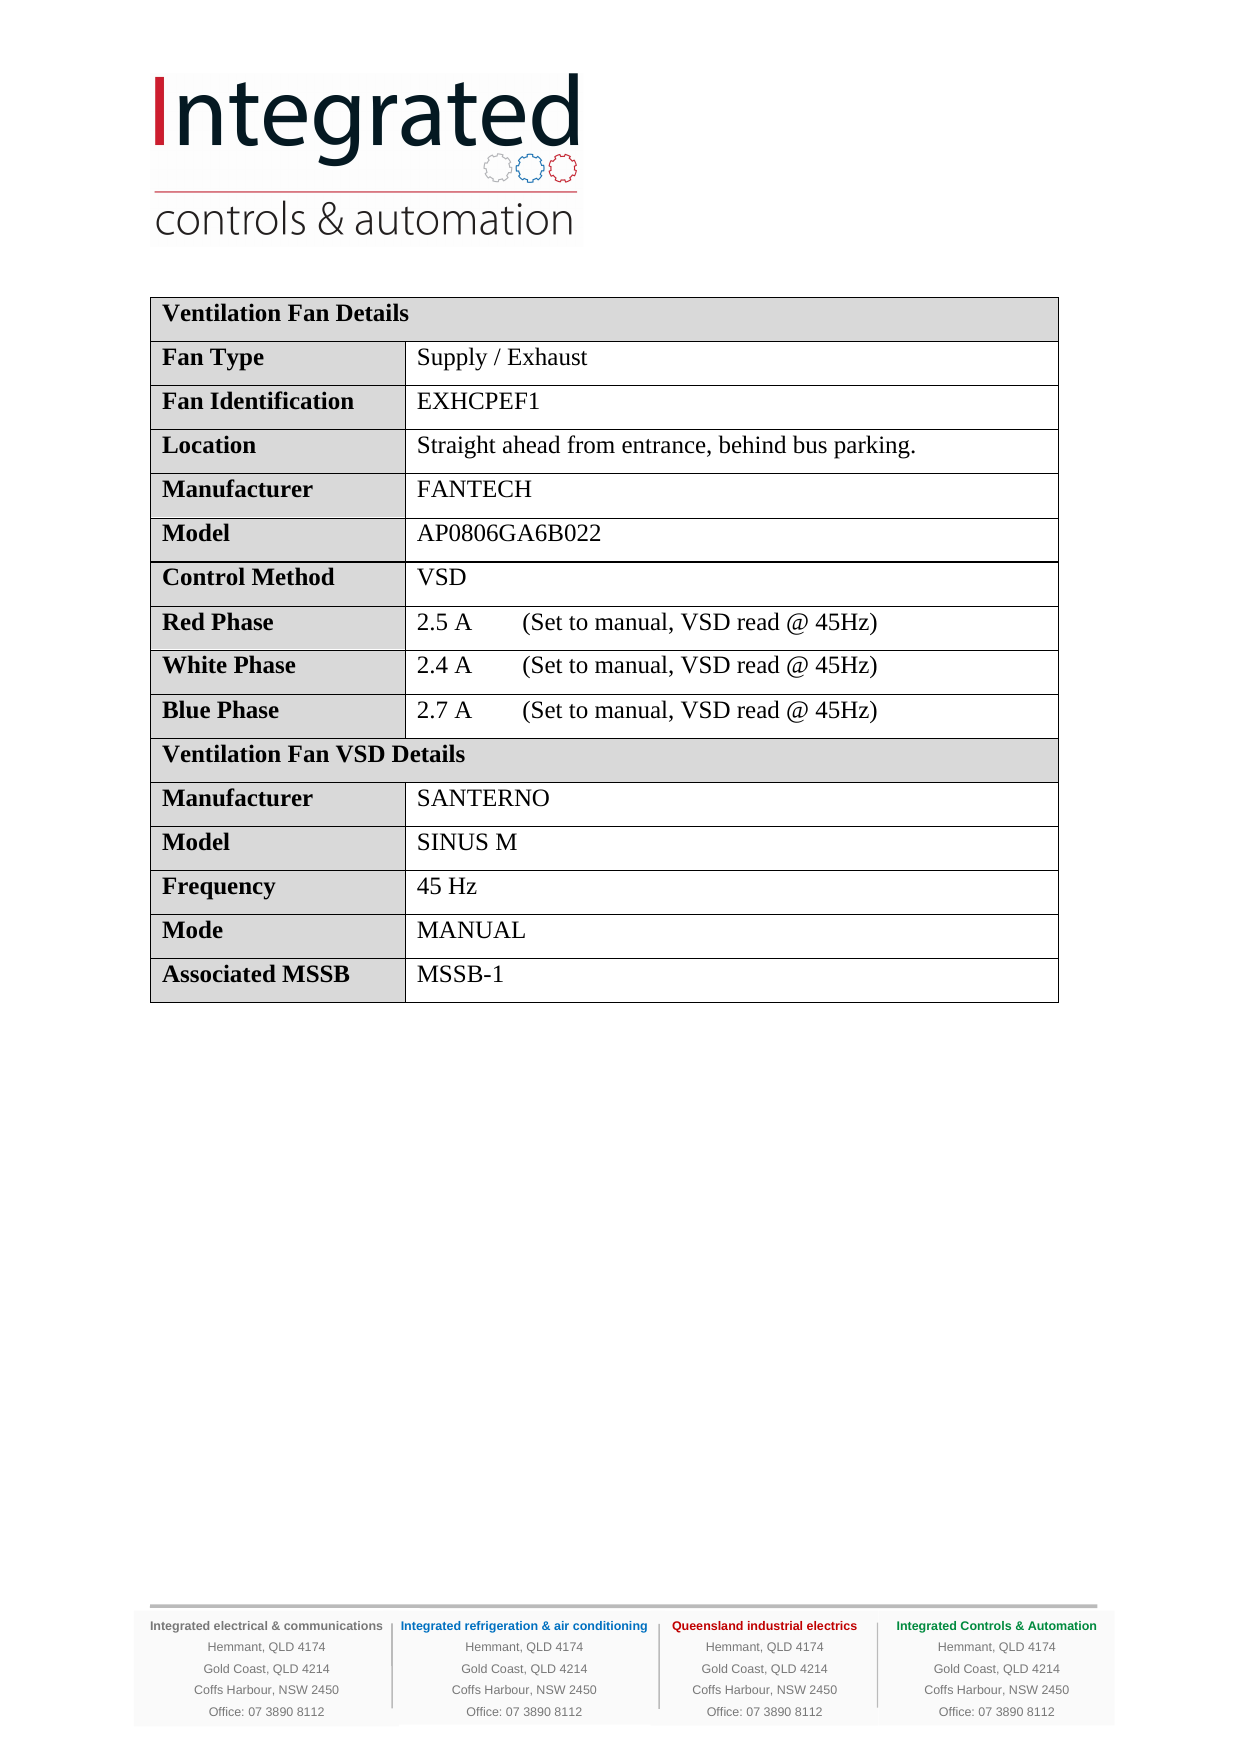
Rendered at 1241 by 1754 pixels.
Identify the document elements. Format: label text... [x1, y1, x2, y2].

table_cell FANTECH [406, 474, 1058, 517]
table_cell Frequency [151, 871, 405, 914]
table_cell SINUS M [406, 827, 1058, 870]
table_cell 2.5 A (Set to manual, VSD read @ 45Hz) [406, 607, 1058, 649]
table_cell MANUAL [406, 915, 1058, 958]
table_cell Ventilation Fan VSD Details [151, 739, 1058, 782]
table_cell AP0806GA6B022 [406, 519, 1058, 561]
table_cell EXHCPEF1 [406, 386, 1058, 429]
table_cell Model [151, 827, 405, 870]
table_cell Red Phase [151, 607, 405, 649]
table_cell Associated MSSB [151, 959, 405, 1002]
table_cell Blue Phase [151, 695, 405, 738]
table_cell SANTERNO [406, 783, 1058, 826]
table_cell Mode [151, 915, 405, 958]
table_cell Fan Identification [151, 386, 405, 429]
table_cell VSD [406, 563, 1058, 606]
table_cell Fan Type [151, 342, 405, 385]
table_cell MSSB-1 [406, 959, 1058, 1002]
table_cell White Phase [151, 651, 405, 694]
table_cell 2.4 A (Set to manual, VSD read @ 45Hz) [406, 651, 1058, 694]
table_header Ventilation Fan Details [151, 298, 1058, 341]
table_cell Supply / Exhaust [406, 342, 1058, 385]
table_cell Manufacturer [151, 474, 405, 517]
picture [150, 73, 584, 247]
table_cell 45 Hz [406, 871, 1058, 914]
table_cell Control Method [151, 563, 405, 606]
table_cell Straight ahead from entrance, behind bus parking. [406, 430, 1058, 473]
table_cell Model [151, 519, 405, 561]
table_cell 2.7 A (Set to manual, VSD read @ 45Hz) [406, 695, 1058, 738]
table_cell Location [151, 430, 405, 473]
table_cell Manufacturer [151, 783, 405, 826]
